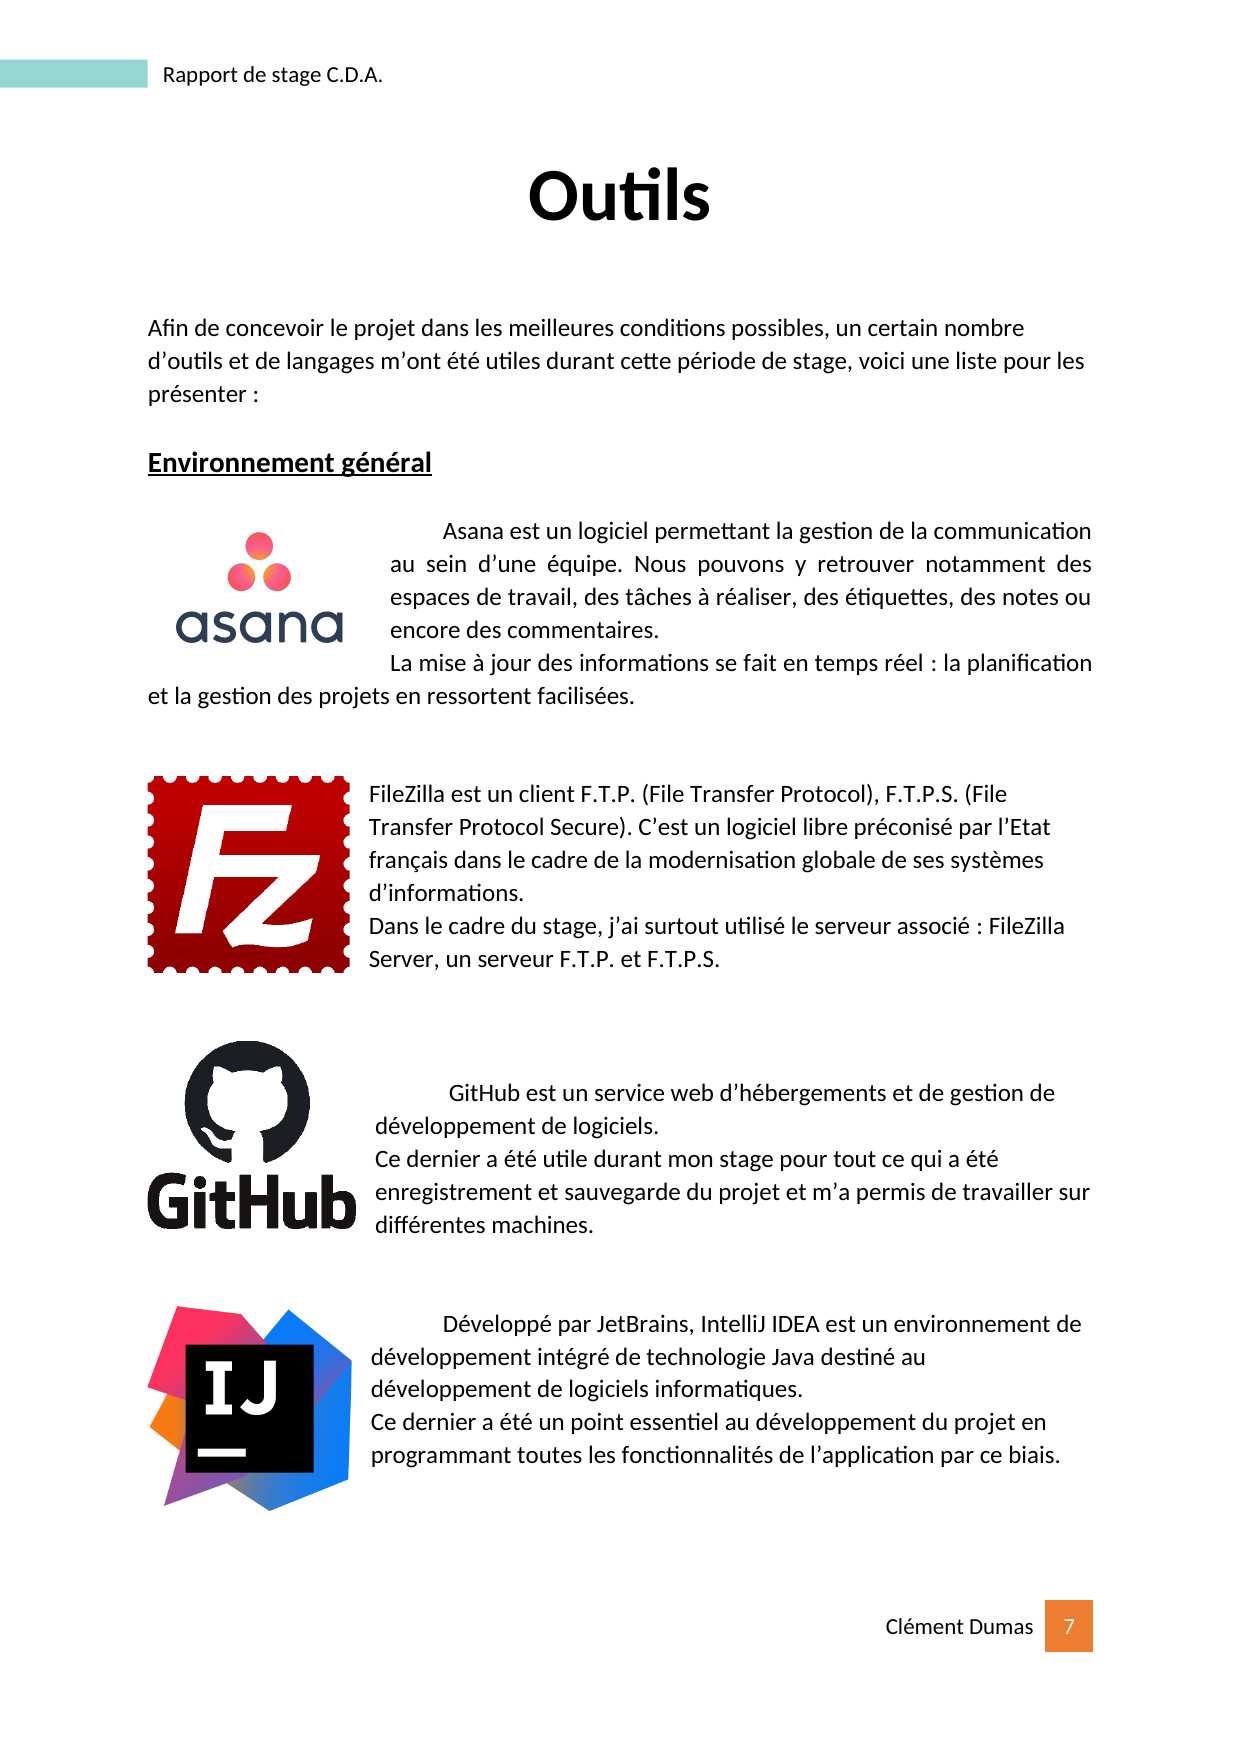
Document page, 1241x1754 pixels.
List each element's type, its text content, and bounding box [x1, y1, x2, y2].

text Ce dernier a été un point essentiel au développement du projet en programmant toutes les fonctionnalités de l’application par ce biais. [352, 1406, 1093, 1470]
text Développé par JetBrains, IntelliJ IDEA est un environnement de développement intégré de technologie Java destiné au développement de logiciels informatiques. [352, 1308, 1093, 1404]
picture [147, 514, 372, 671]
text FileZilla est un client F.T.P. (File Transfer Protocol), F.T.P.S. (File Transfer Protocol Secure). C’est un logiciel libre préconisé par l’Etat français dans le cadre de la modernisation globale de ses systèmes d’informations. [350, 779, 1093, 908]
text Environnement général [148, 444, 1093, 479]
picture [147, 1306, 352, 1511]
text La mise à jour des informations se fait en temps réel : la planification et la gestion des projets en ressortent facilisées. [148, 647, 1093, 710]
text GitHub est un service web d’hébergements et de gestion de développement de logiciels. [356, 1077, 1093, 1141]
text Dans le cadre du stage, j’ai surtout utilisé le serveur associé : FileZilla Server, un serveur F.T.P. et F.T.P.S. [148, 910, 1093, 974]
text Afin de concevoir le projet dans les meilleures conditions possibles, un certain nombre d’outils et de langages m’ont été utiles durant cette période de stage, voici une liste pour les présenter : [148, 312, 1093, 409]
text Asana est un logiciel permettant la gestion de la communication au sein d’une équipe. Nous pouvons y retrouver notamment des espaces de travail, des tâches à réaliser, des étiquettes, des notes ou encore des commentaires. [372, 515, 1093, 644]
picture [147, 776, 350, 973]
text Ce dernier a été utile durant mon stage pour tout ce qui a été enregistrement et sauvegarde du projet et m’a permis de travailler sur différentes machines. [148, 1143, 1093, 1239]
picture [147, 1041, 356, 1229]
text Outils [148, 148, 1093, 239]
